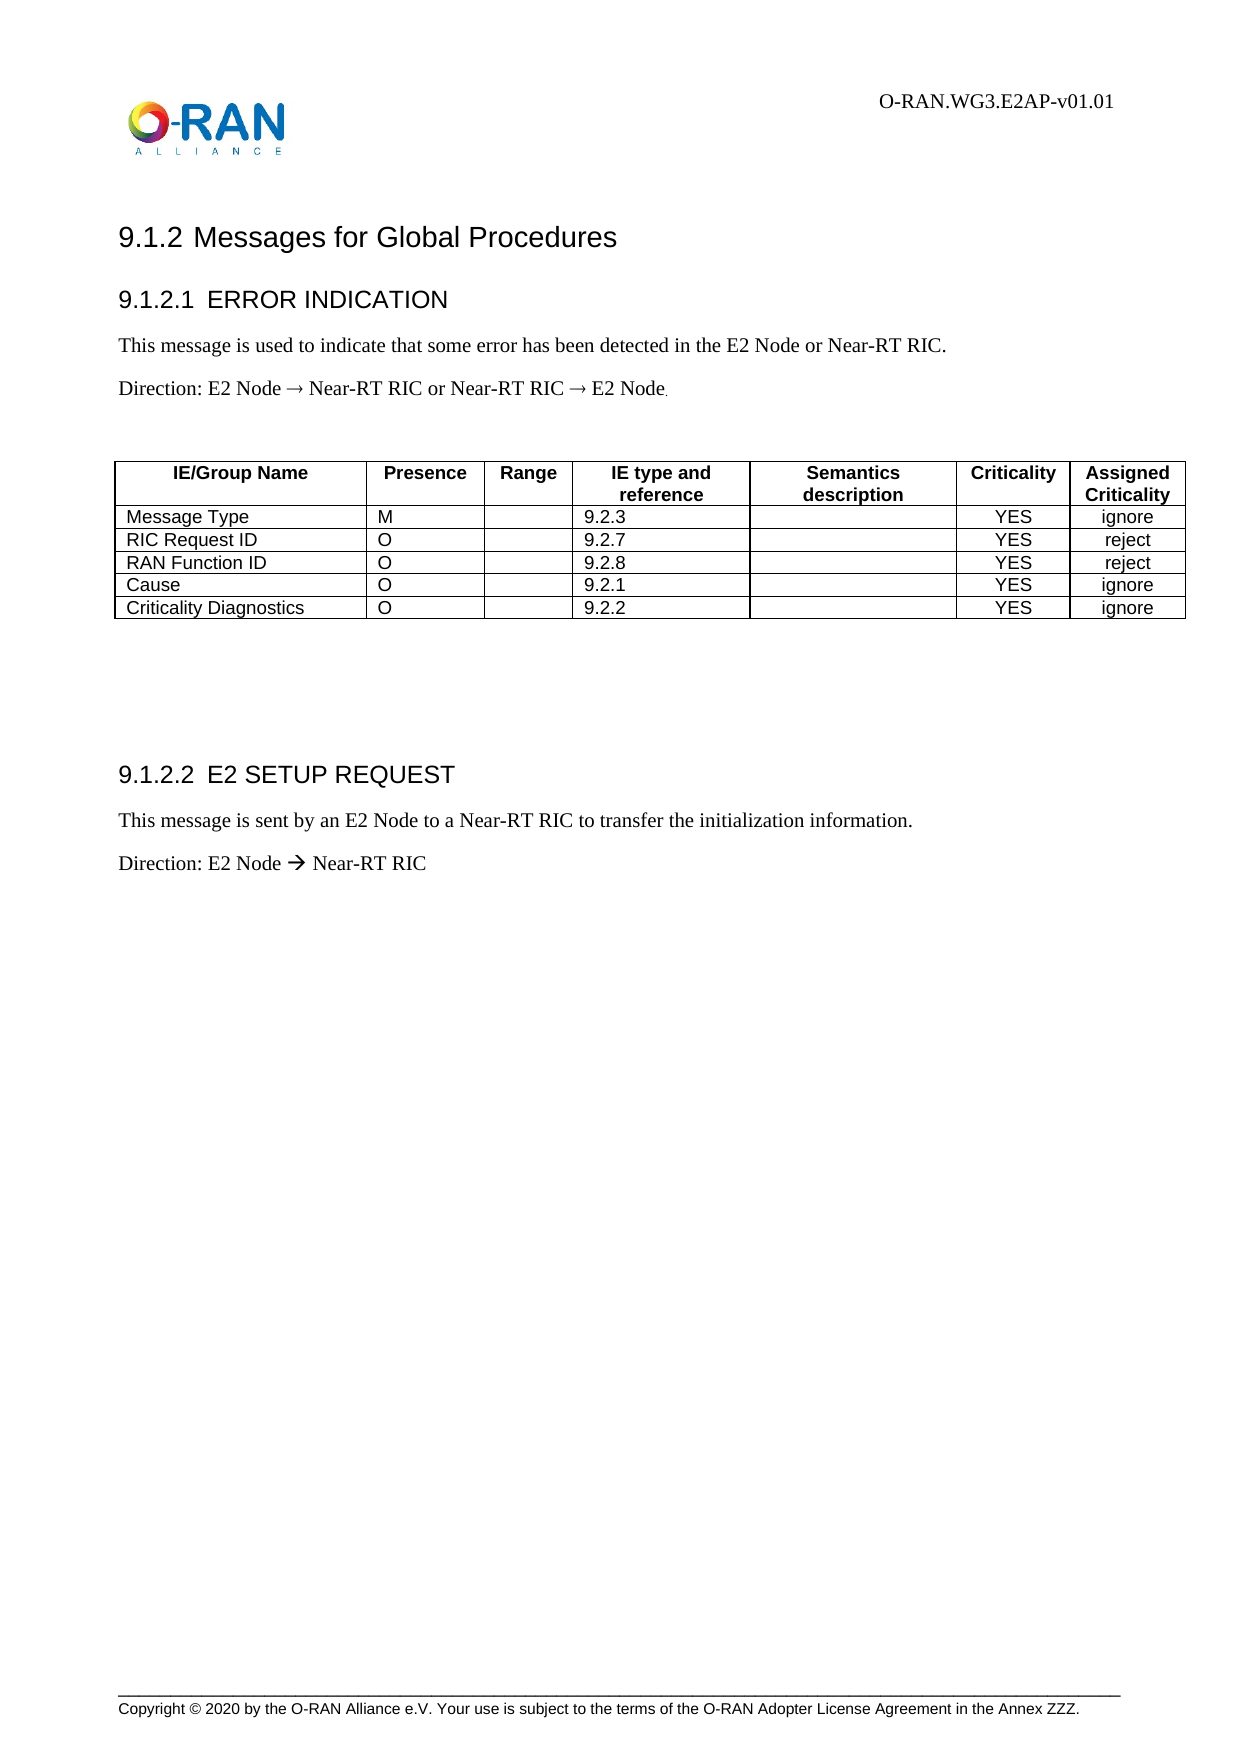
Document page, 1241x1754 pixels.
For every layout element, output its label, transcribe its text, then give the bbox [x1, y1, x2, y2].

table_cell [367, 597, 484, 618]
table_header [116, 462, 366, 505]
text Direction: E2 Node Near-RT RIC or Near-RT RIC E2 Node. [118, 376, 1122, 399]
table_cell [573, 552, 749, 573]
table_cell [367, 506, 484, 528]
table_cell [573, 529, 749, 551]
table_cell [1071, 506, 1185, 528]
text Direction: E2 Node Near-RT RIC [118, 851, 1122, 875]
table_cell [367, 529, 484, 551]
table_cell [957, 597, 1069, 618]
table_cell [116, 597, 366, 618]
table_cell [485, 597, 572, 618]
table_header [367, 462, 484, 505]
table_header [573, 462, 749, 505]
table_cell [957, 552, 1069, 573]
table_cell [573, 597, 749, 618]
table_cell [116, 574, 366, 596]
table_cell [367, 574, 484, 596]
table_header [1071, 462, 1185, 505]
text 9.1.2.2 E2 SETUP REQUEST [118, 760, 1122, 789]
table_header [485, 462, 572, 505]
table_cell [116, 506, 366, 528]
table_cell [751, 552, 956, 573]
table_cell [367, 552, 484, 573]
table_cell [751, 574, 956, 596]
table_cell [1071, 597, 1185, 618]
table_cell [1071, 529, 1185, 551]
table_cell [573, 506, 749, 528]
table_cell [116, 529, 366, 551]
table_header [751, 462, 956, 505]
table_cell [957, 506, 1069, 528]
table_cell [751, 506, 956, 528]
subtitle 9.1.2 Messages for Global Procedures [118, 220, 1122, 254]
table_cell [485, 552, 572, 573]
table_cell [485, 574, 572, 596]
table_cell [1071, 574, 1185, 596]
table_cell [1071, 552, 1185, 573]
text 9.1.2.1 ERROR INDICATION [118, 285, 1122, 314]
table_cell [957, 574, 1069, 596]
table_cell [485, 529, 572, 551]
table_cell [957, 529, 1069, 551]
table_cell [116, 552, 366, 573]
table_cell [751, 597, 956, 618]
text This message is sent by an E2 Node to a Near-RT RIC to transfer the initialization information. [118, 808, 1122, 832]
picture [118, 88, 298, 166]
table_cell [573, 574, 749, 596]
text This message is used to indicate that some error has been detected in the E2 Node or Near-RT RIC. [118, 333, 1122, 357]
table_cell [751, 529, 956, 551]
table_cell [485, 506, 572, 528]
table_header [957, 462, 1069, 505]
